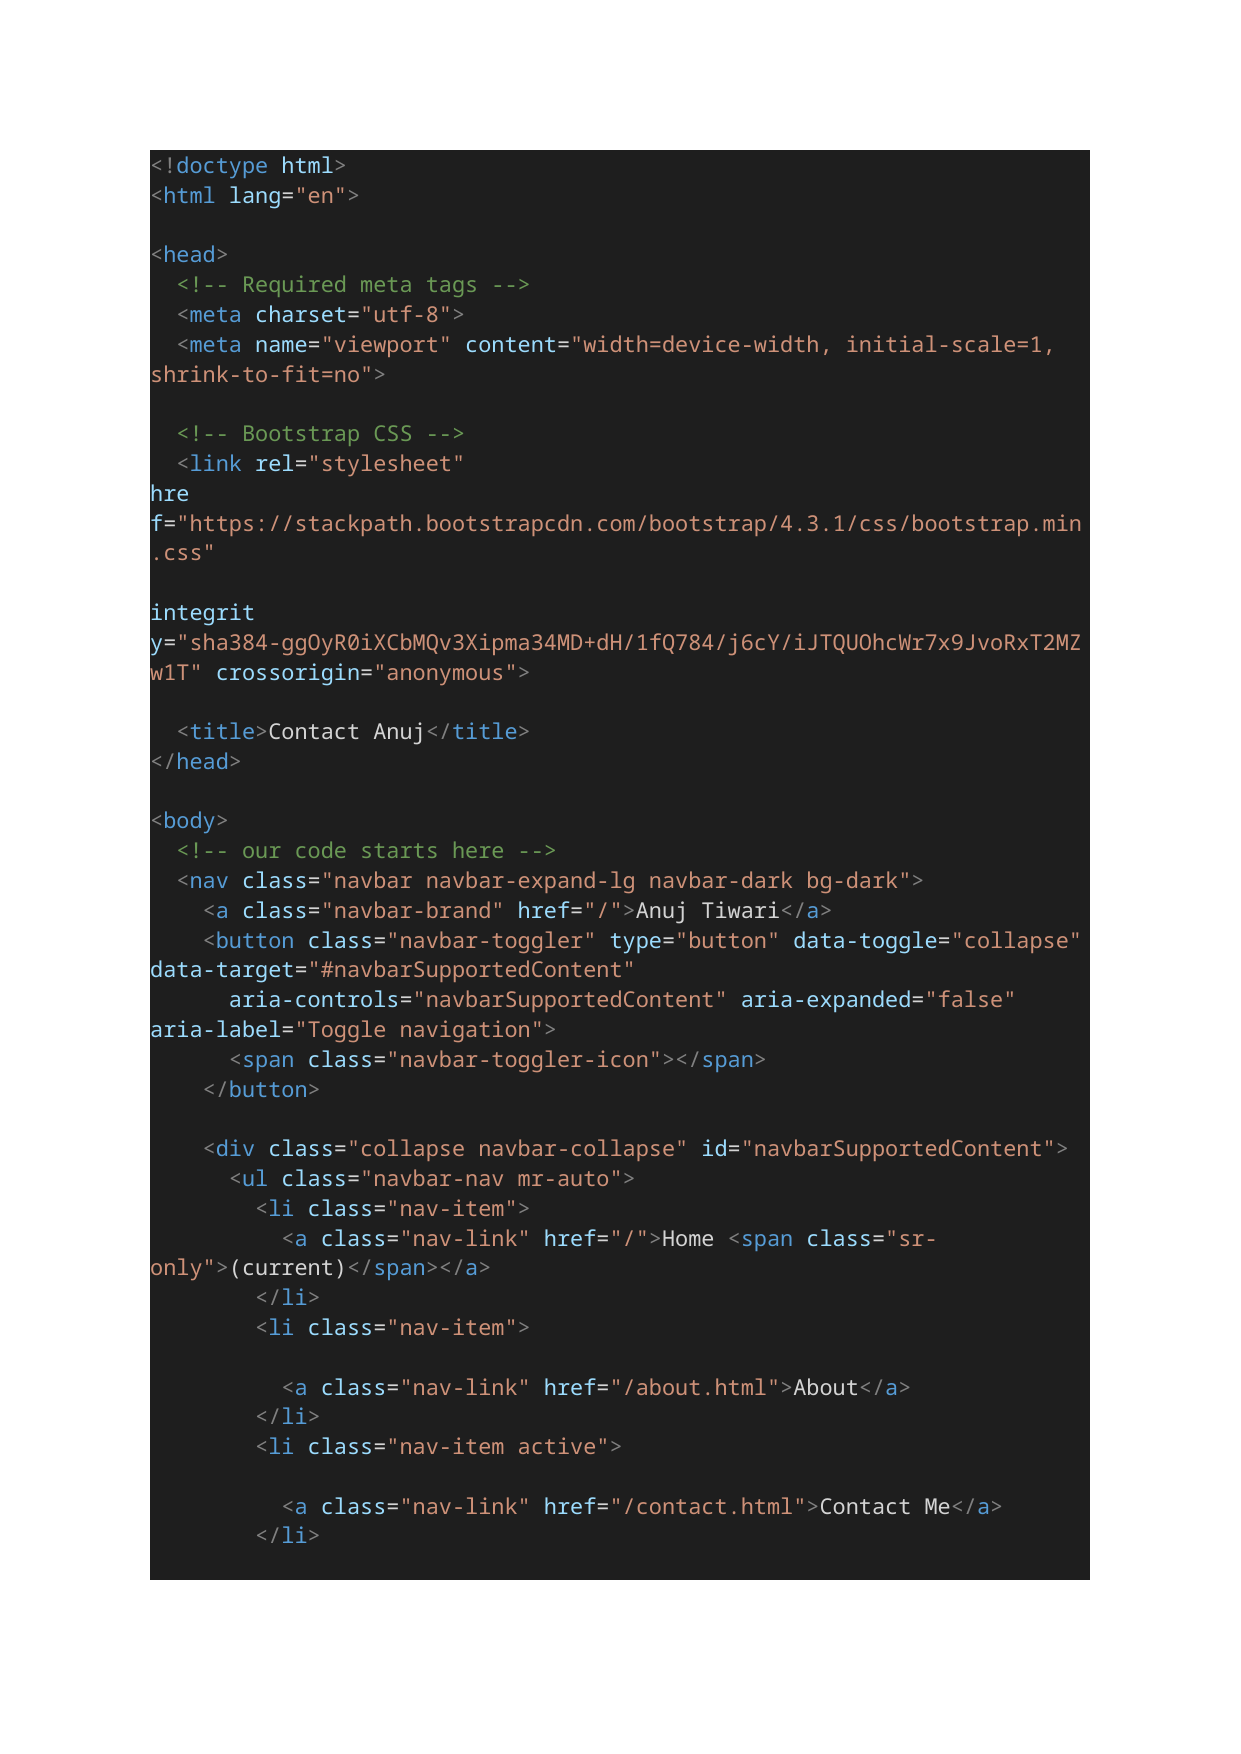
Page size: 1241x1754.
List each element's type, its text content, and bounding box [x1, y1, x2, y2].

text </head> [150, 746, 1090, 776]
text <div class="collapse navbar-collapse" id="navbarSupportedContent"> [150, 1133, 1090, 1163]
text <head> [150, 239, 1090, 269]
text <a class="nav-link" href="/about.html">About</a> [150, 1371, 1090, 1401]
text aria-controls="navbarSupportedContent" aria-expanded="false" aria-label="Toggle navigation"> [150, 984, 1090, 1044]
text <title>Contact Anuj</title> [150, 716, 1090, 746]
text <meta name="viewport" content="width=device-width, initial-scale=1, shrink-to-fit=no"> [150, 329, 1090, 388]
text <!-- Bootstrap CSS --> [150, 418, 1090, 448]
text <a class="nav-link" href="/contact.html">Contact Me</a> [150, 1491, 1090, 1520]
text </button> [150, 1073, 1090, 1103]
text <a class="navbar-brand" href="/">Anuj Tiwari</a> [150, 895, 1090, 924]
text <li class="nav-item"> [150, 1312, 1090, 1342]
text <body> [150, 805, 1090, 835]
text integrity="sha384-ggOyR0iXCbMQv3Xipma34MD+dH/1fQ784/j6cY/iJTQUOhcWr7x9JvoRxT2MZw1T" crossorigin="anonymous"> [150, 567, 1090, 686]
text <html lang="en"> [150, 180, 1090, 209]
text </li> [150, 1282, 1090, 1312]
text <a class="nav-link" href="/">Home <span class="sr-only">(current)</span></a> [150, 1222, 1090, 1282]
text <link rel="stylesheet" href="https://stackpath.bootstrapcdn.com/bootstrap/4.3.1/css/bootstrap.min.css" [150, 448, 1090, 567]
text <meta charset="utf-8"> [150, 299, 1090, 329]
text <!-- our code starts here --> [150, 835, 1090, 865]
text </li> [150, 1520, 1090, 1550]
text <li class="nav-item"> [150, 1193, 1090, 1222]
text <!doctype html> [150, 150, 1090, 180]
text <button class="navbar-toggler" type="button" data-toggle="collapse" data-target="#navbarSupportedContent" [150, 924, 1090, 984]
text <nav class="navbar navbar-expand-lg navbar-dark bg-dark"> [150, 865, 1090, 895]
text <ul class="navbar-nav mr-auto"> [150, 1163, 1090, 1193]
text <li class="nav-item active"> [150, 1431, 1090, 1461]
text <span class="navbar-toggler-icon"></span> [150, 1044, 1090, 1073]
text <!-- Required meta tags --> [150, 269, 1090, 299]
text </li> [150, 1401, 1090, 1431]
